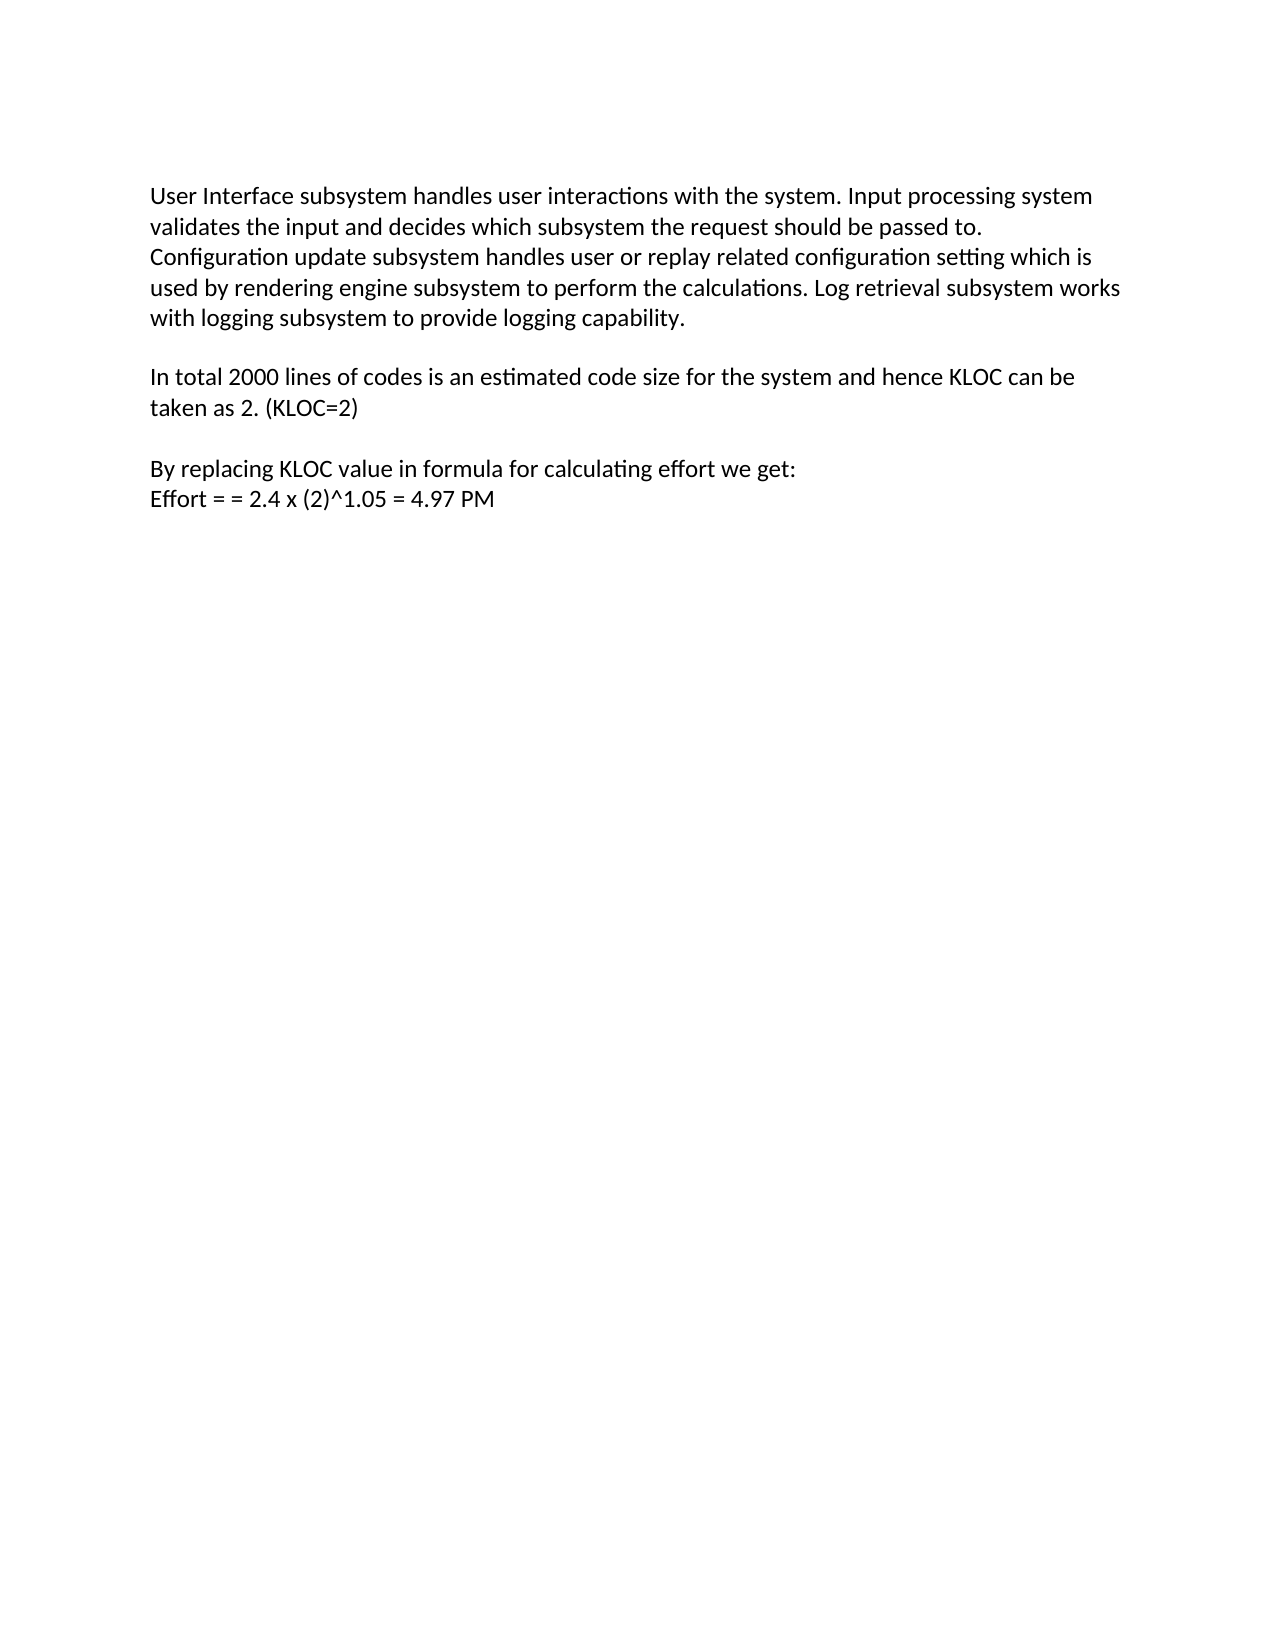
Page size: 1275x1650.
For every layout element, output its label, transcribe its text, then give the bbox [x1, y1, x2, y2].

text User Interface subsystem handles user interactions with the system. Input processing system validates the input and decides which subsystem the request should be passed to. Configuration update subsystem handles user or replay related configuration setting which is used by rendering engine subsystem to perform the calculations. Log retrieval subsystem works with logging subsystem to provide logging capability. [150, 181, 1125, 333]
text By replacing KLOC value in formula for calculating effort we get: [150, 453, 1125, 483]
text Effort = = 2.4 х (2)^1.05 = 4.97 PM [150, 483, 1125, 514]
text In total 2000 lines of codes is an estimated code size for the system and hence KLOC can be taken as 2. (KLOC=2) [150, 361, 1125, 422]
